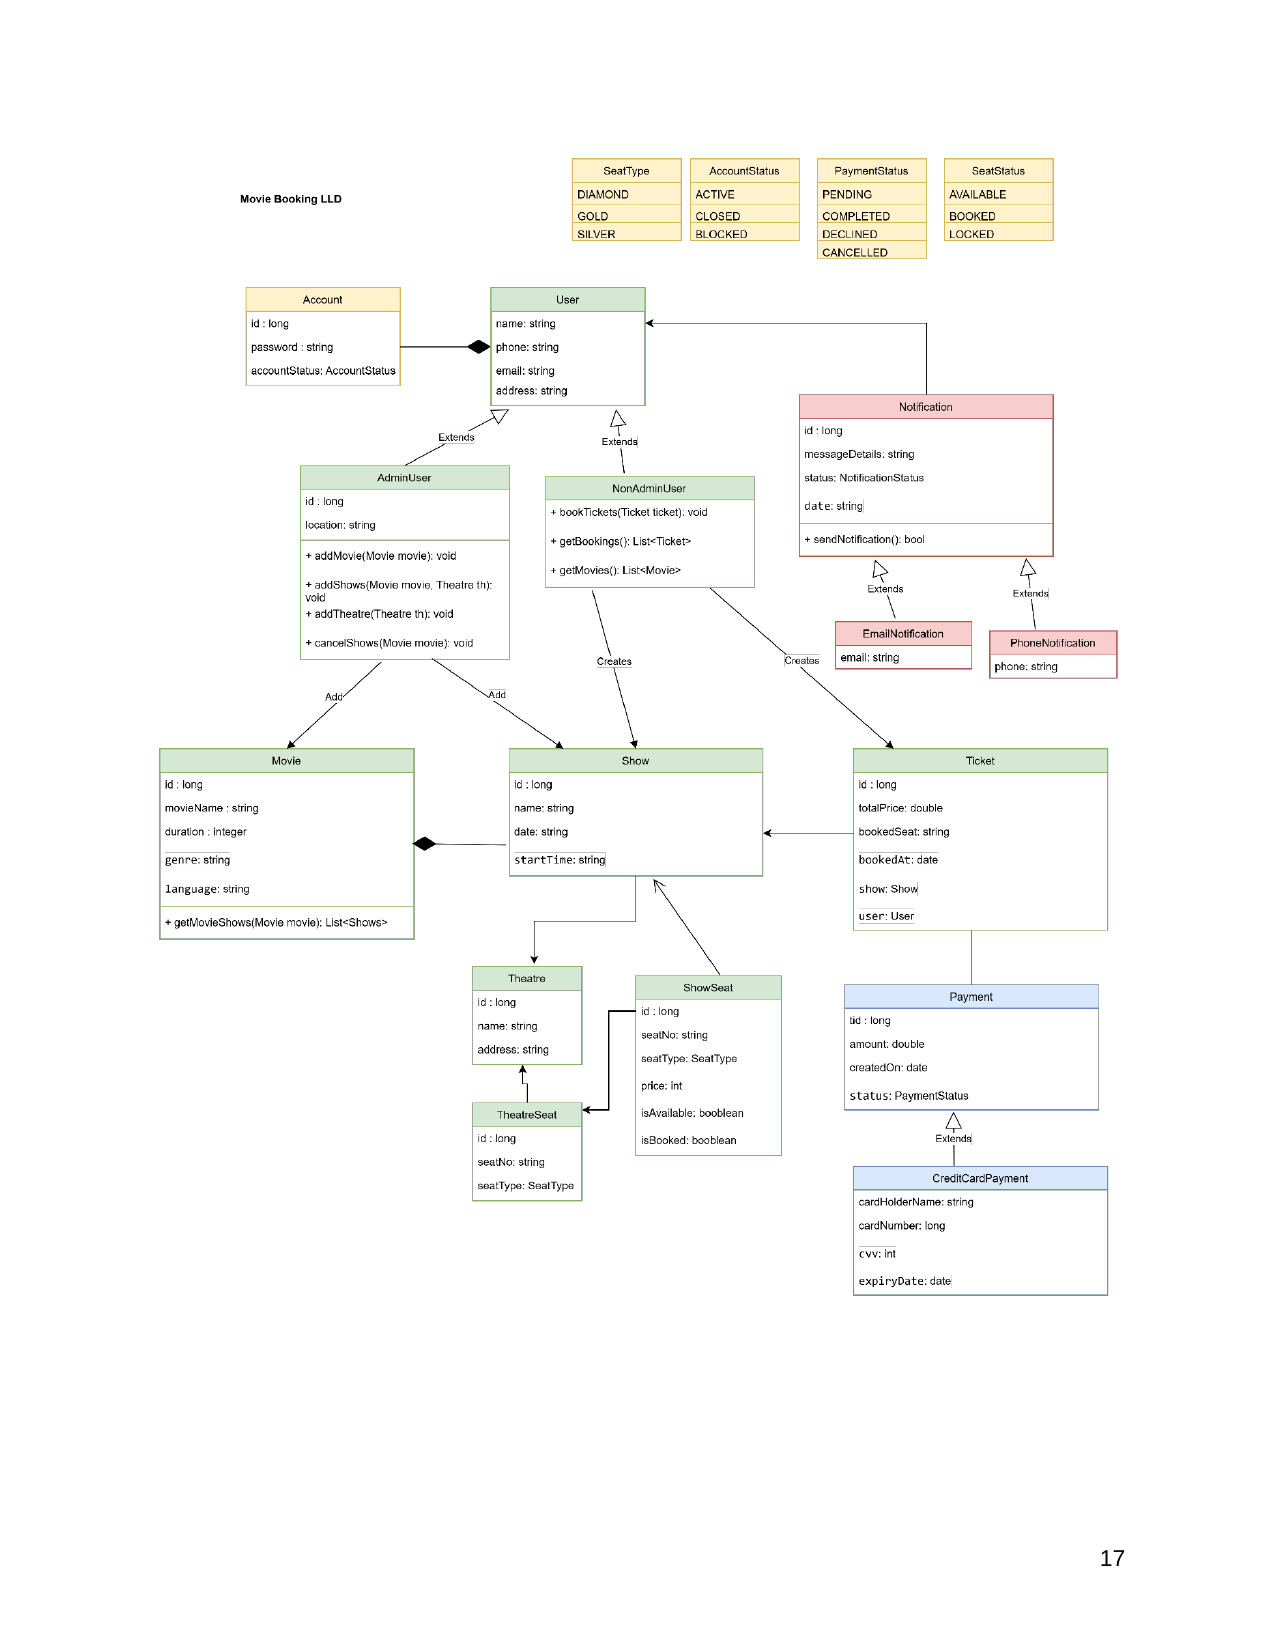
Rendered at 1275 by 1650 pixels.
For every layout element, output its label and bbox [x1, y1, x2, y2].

picture [150, 150, 1125, 1307]
